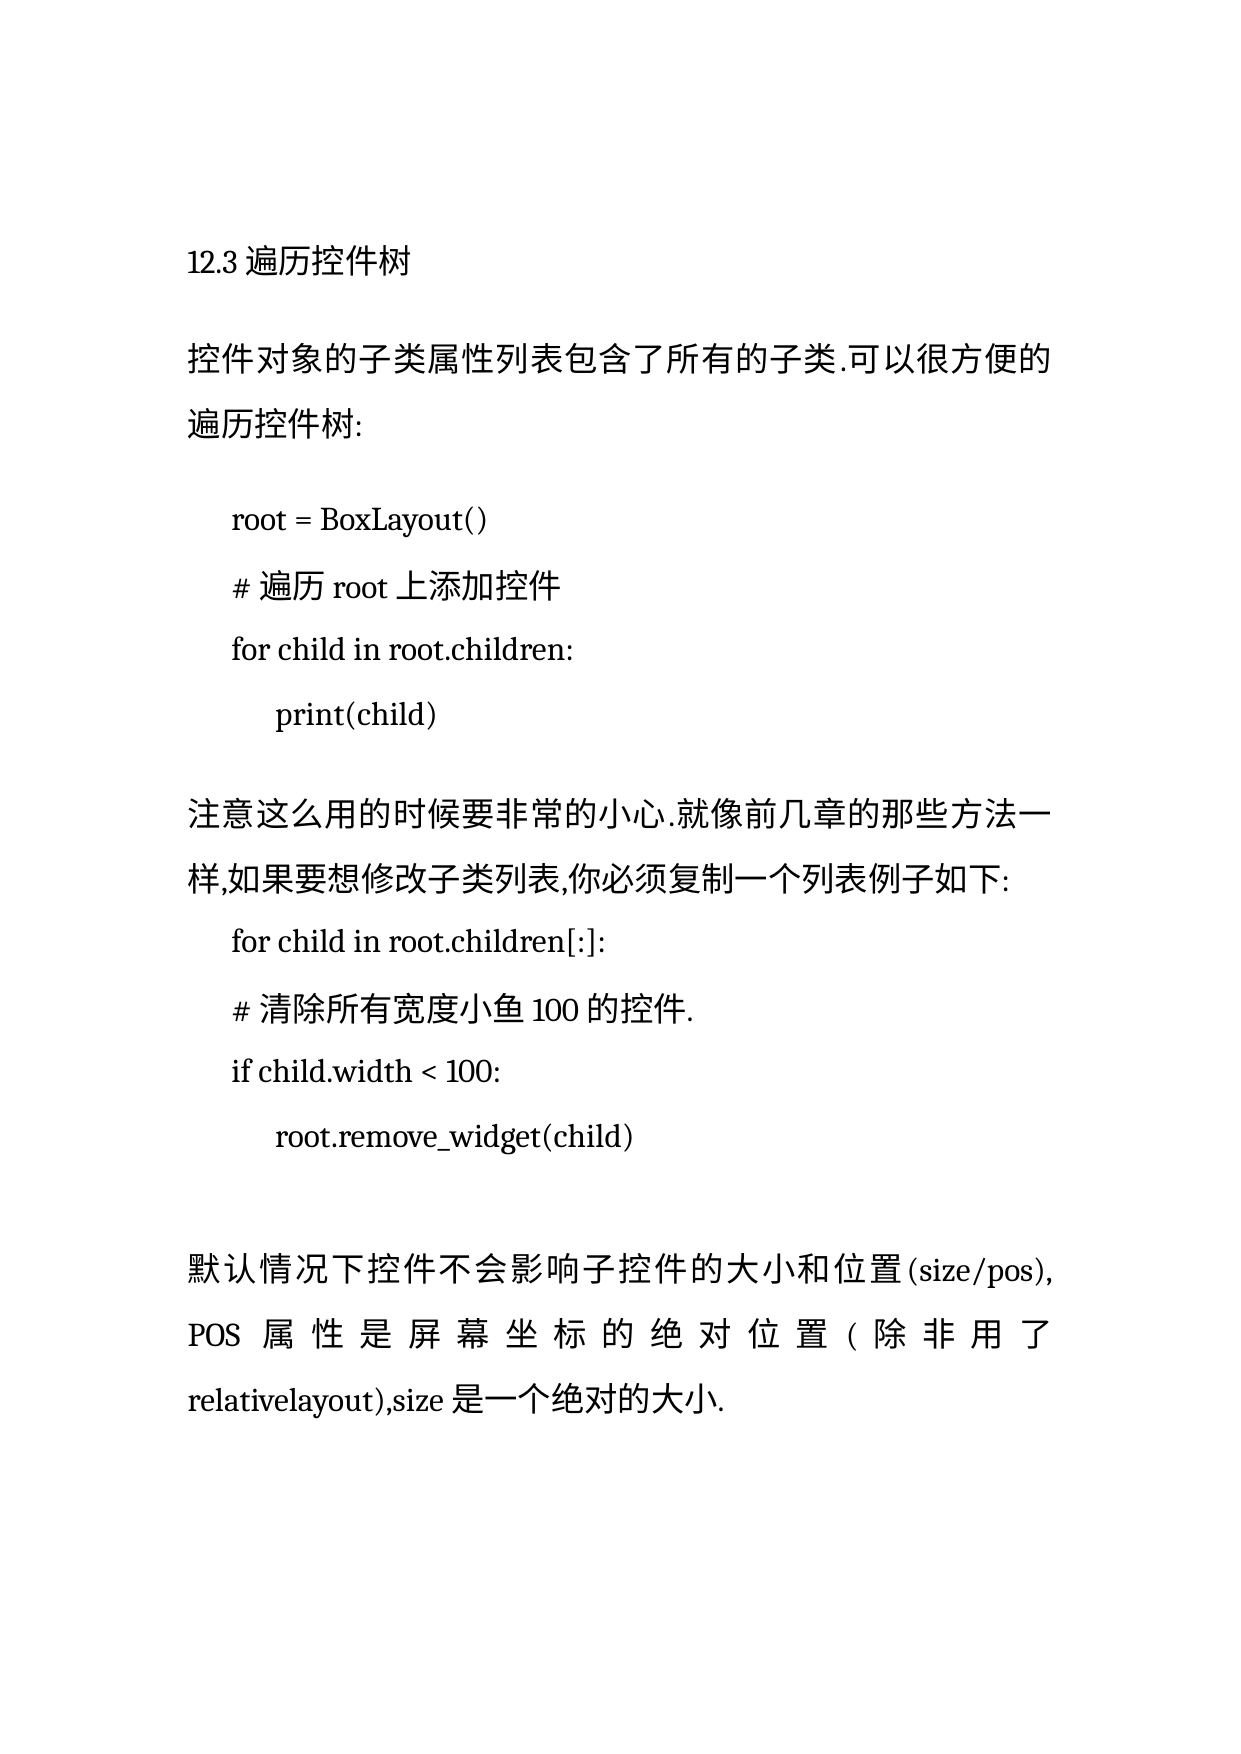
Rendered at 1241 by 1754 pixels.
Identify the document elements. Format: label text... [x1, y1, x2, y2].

text for child in root.children[:]: [187, 909, 1053, 974]
text print(child) [187, 682, 1053, 747]
text 控件对象的子类属性列表包含了所有的子类.可以很方便的遍历控件树: [187, 324, 1053, 454]
text root.remove_widget(child) [187, 1104, 1053, 1169]
text 12.3 遍历控件树 [187, 227, 1053, 292]
text # 遍历root上添加控件 [187, 552, 1053, 617]
text 默认情况下控件不会影响子控件的大小和位置(size/pos), POS属性是屏幕坐标的绝对位置(除非用了relativelayout),size是一个绝对的大小. [187, 1234, 1053, 1429]
text 注意这么用的时候要非常的小心.就像前几章的那些方法一样,如果要想修改子类列表,你必须复制一个列表例子如下: [187, 779, 1053, 909]
text # 清除所有宽度小鱼100 的控件. [187, 974, 1053, 1039]
text root = BoxLayout() [187, 487, 1053, 552]
text if child.width < 100: [187, 1039, 1053, 1104]
text for child in root.children: [187, 617, 1053, 682]
